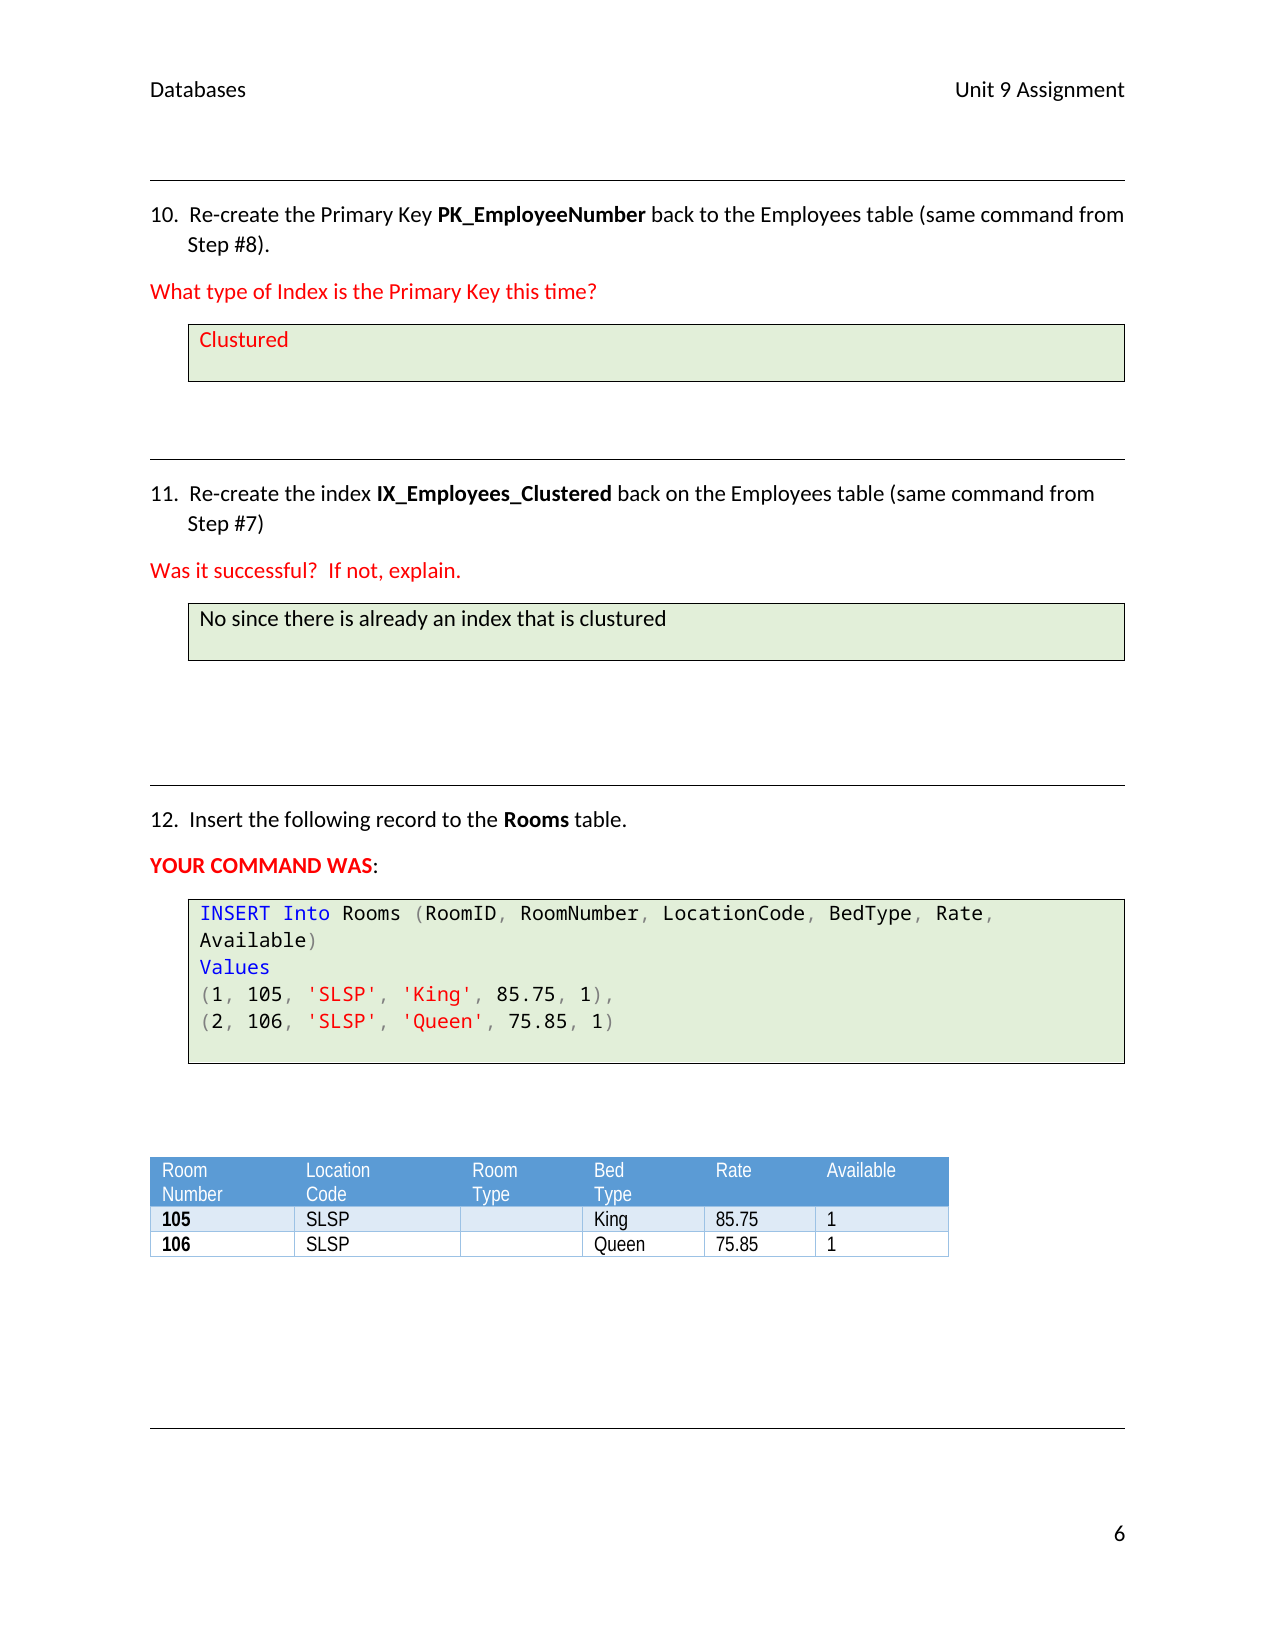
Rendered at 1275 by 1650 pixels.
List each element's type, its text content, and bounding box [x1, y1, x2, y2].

table_header Room Number [151, 1158, 294, 1206]
table_cell SLSP [295, 1232, 460, 1256]
text Was it successful? If not, explain. [150, 556, 1125, 584]
table_header Rate [705, 1158, 815, 1206]
table_cell Queen [583, 1232, 704, 1256]
table_cell 106 [151, 1232, 294, 1256]
table_header No since there is already an index that is clustured [189, 604, 1124, 660]
text 12. Insert the following record to the Rooms table. [150, 805, 1125, 833]
table_cell 1 [816, 1232, 948, 1256]
table_cell [461, 1232, 582, 1256]
table_header INSERT Into Rooms (RoomID, RoomNumber, LocationCode, BedType, Rate, Available) Values (1, 105, 'SLSP', 'King', 85.75, 1), (2, 106, 'SLSP', 'Queen', 75.85, 1) [189, 900, 1124, 1062]
text What type of Index is the Primary Key this time? [150, 277, 1125, 305]
text 11. Re-create the index IX_Employees_Clustered back on the Employees table (same command from Step #7) [150, 479, 1125, 537]
table_cell King [583, 1207, 704, 1231]
table_header Available [816, 1158, 948, 1206]
table_cell [461, 1207, 582, 1231]
table_cell SLSP [295, 1207, 460, 1231]
text YOUR COMMAND WAS: [150, 852, 1125, 880]
table_cell 105 [151, 1207, 294, 1231]
table_cell 1 [816, 1207, 948, 1231]
table_header Location Code [295, 1158, 460, 1206]
table_header Bed Type [583, 1158, 704, 1206]
text 10. Re-create the Primary Key PK_EmployeeNumber back to the Employees table (same command from Step #8). [150, 200, 1125, 258]
table_cell 75.85 [705, 1232, 815, 1256]
table_header Room Type [461, 1158, 582, 1206]
table_cell 85.75 [705, 1207, 815, 1231]
table_header Clustured [189, 325, 1124, 381]
